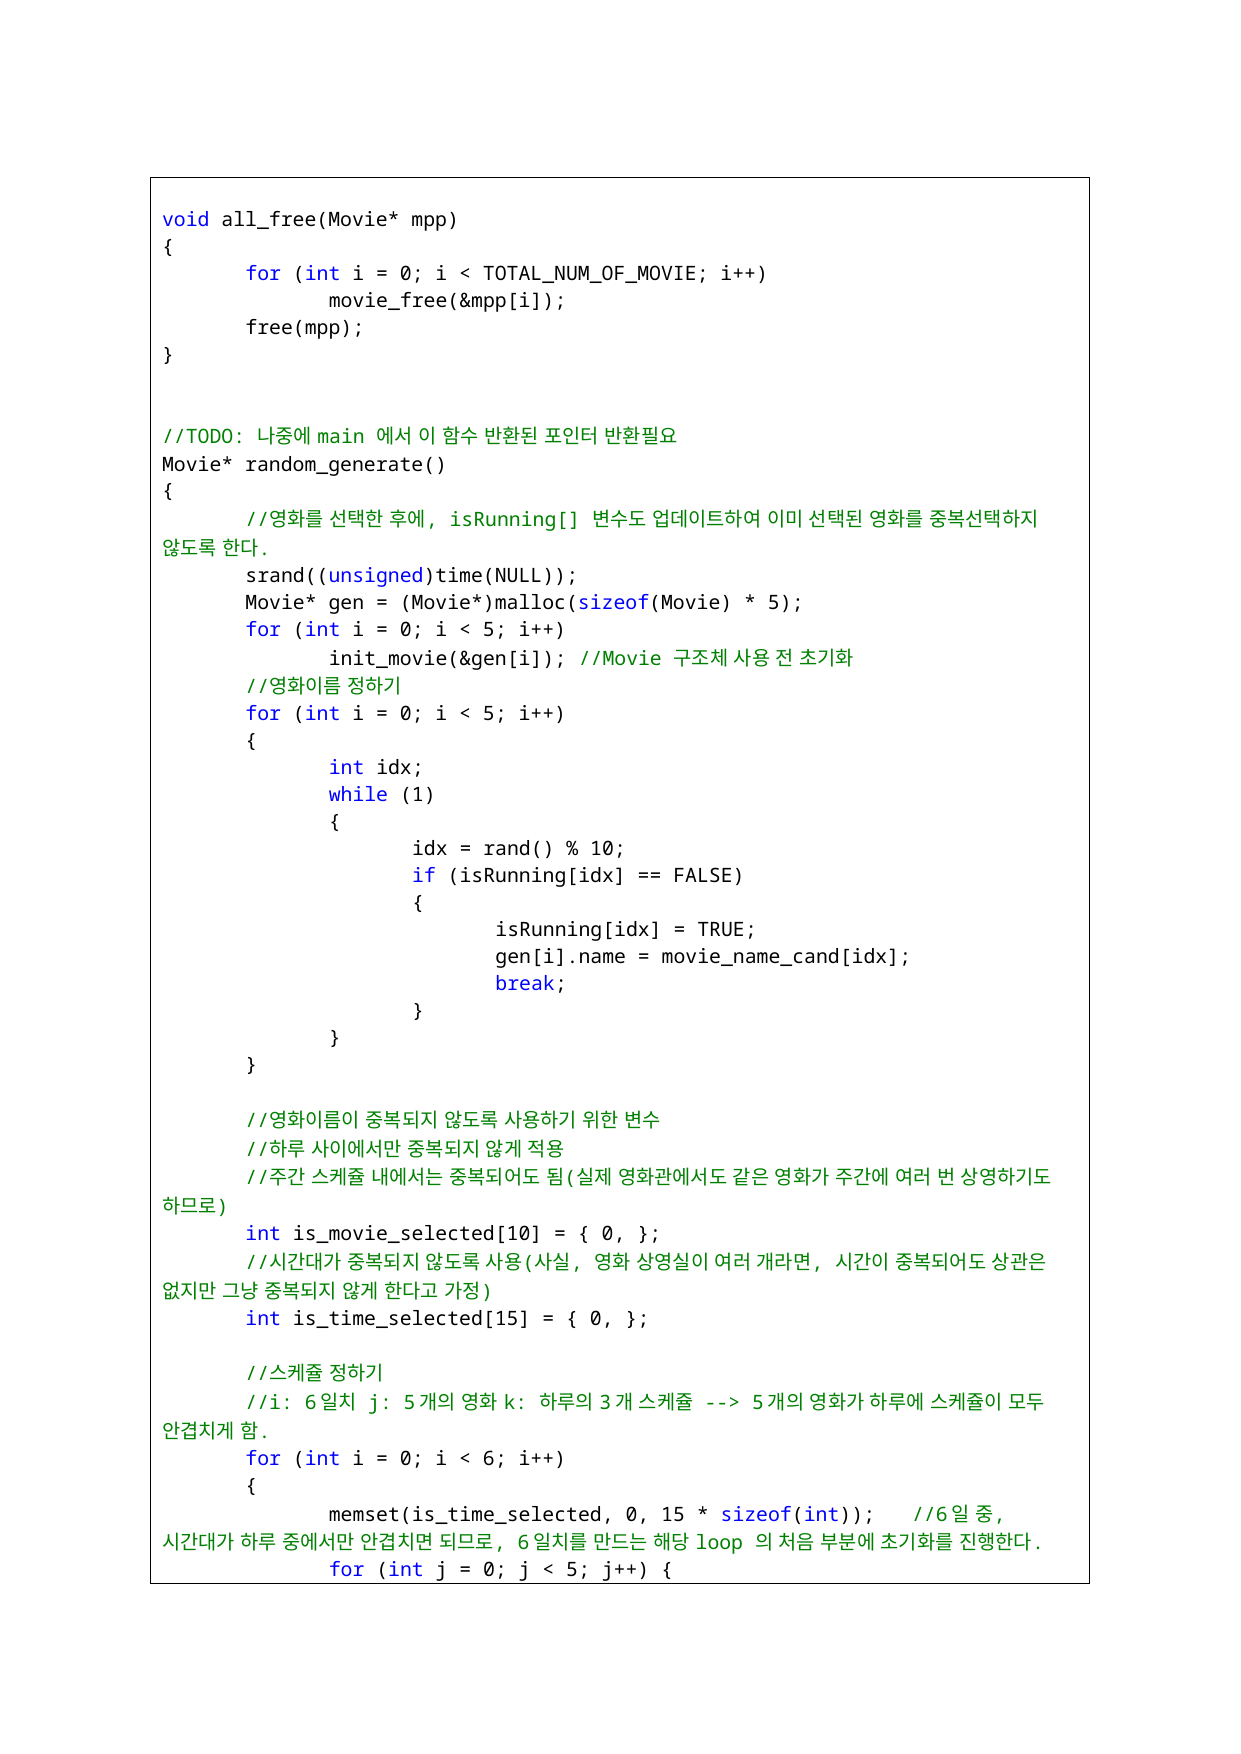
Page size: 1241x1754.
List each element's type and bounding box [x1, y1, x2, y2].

table_header [151, 178, 1089, 1582]
